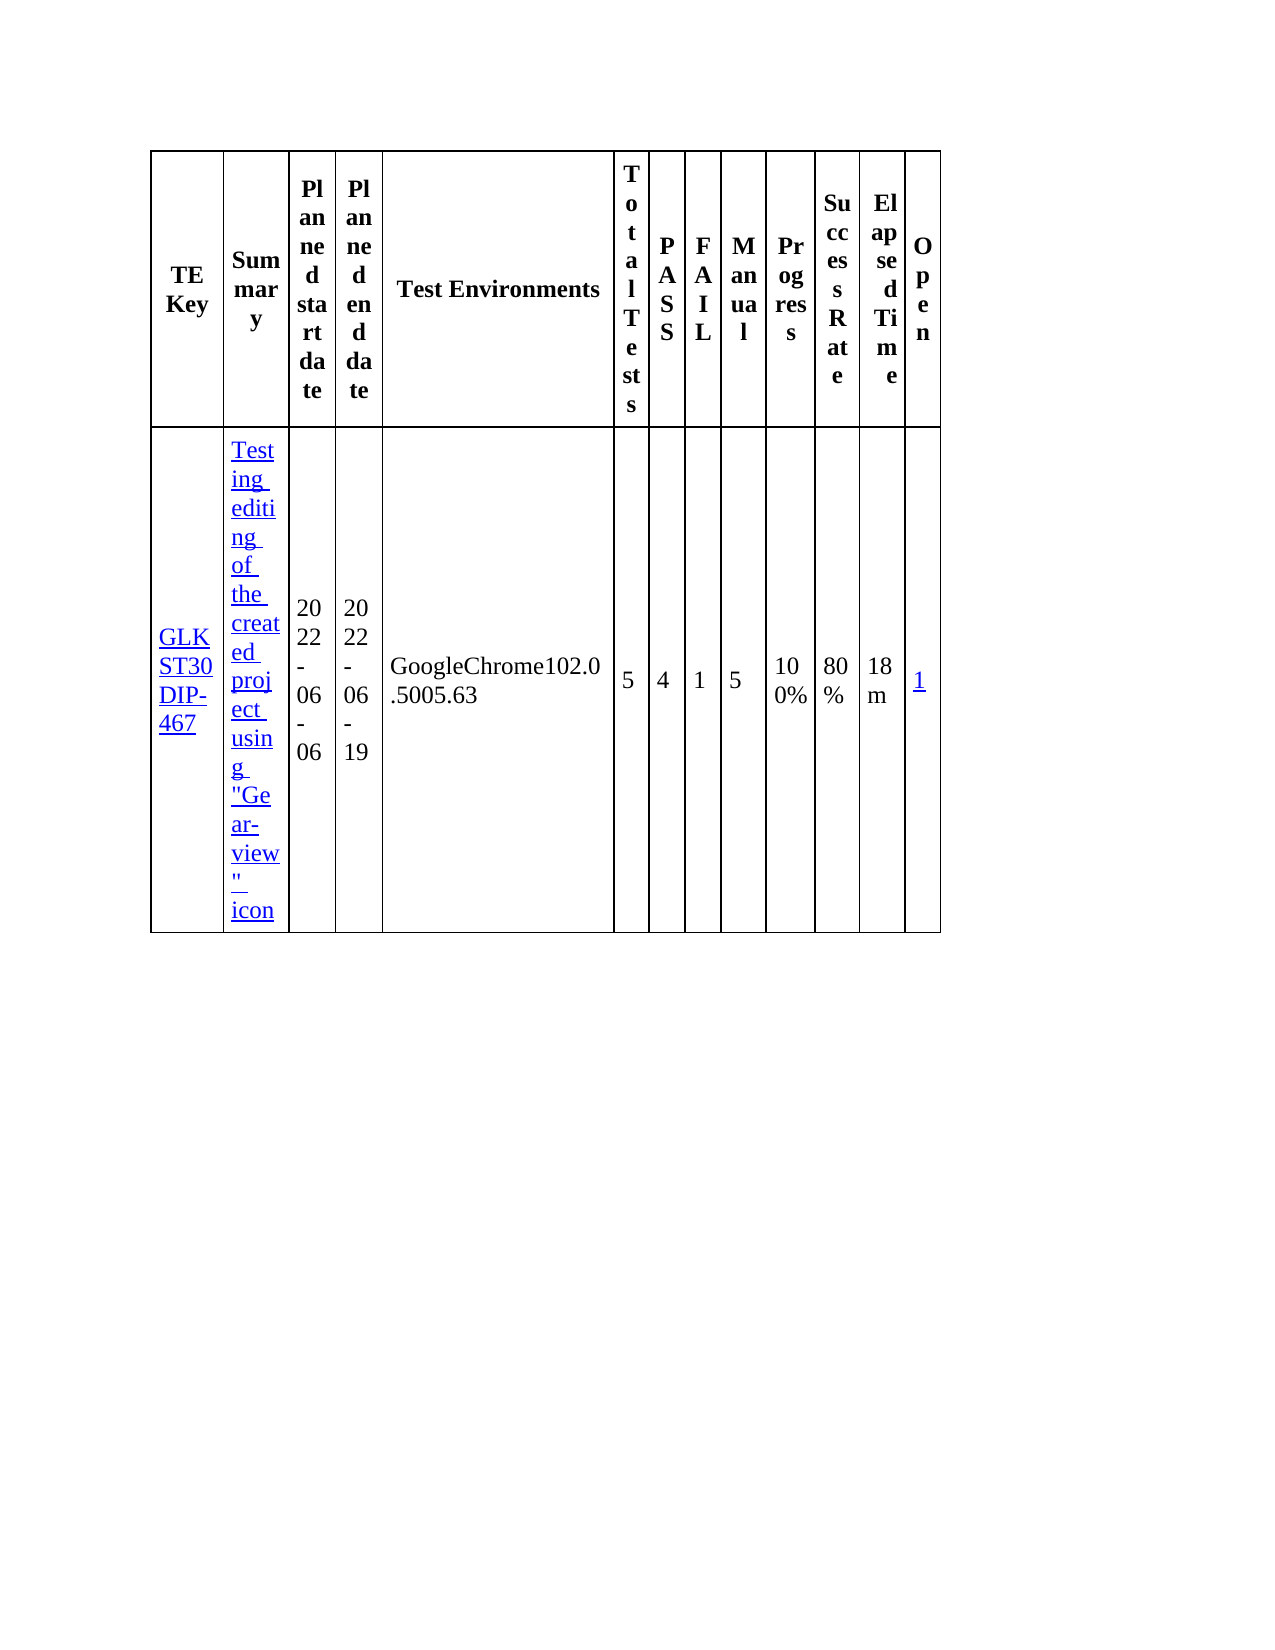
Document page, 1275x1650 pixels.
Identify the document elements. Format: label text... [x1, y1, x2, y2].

table_cell 100% [767, 428, 814, 932]
table_cell 18m [860, 428, 904, 932]
table_header Planned start date [290, 152, 335, 426]
table_header Success Rate [816, 152, 859, 426]
table_header Planned end date [336, 152, 382, 426]
table_cell Testing editing of the created project using "Gear-view" icon [224, 428, 288, 932]
table_header Open [906, 152, 940, 426]
table_header TE Key [152, 152, 223, 426]
table_cell 4 [650, 428, 684, 932]
table_header Summary [224, 152, 288, 426]
table_cell 2022-06-06 [290, 428, 335, 932]
table_cell 1 [906, 428, 940, 932]
table_cell GLKST30DIP-467 [152, 428, 223, 932]
table_cell 5 [722, 428, 765, 932]
table_header Manual [722, 152, 765, 426]
table_header PASS [650, 152, 684, 426]
table_cell GoogleChrome102.0.5005.63 [383, 428, 613, 932]
table_header Total Tests [615, 152, 648, 426]
table_cell 1 [686, 428, 720, 932]
table_header FAIL [686, 152, 720, 426]
table_header Elapsed Time [860, 152, 904, 426]
table_cell 80% [816, 428, 859, 932]
table_header Test Environments [383, 152, 613, 426]
table_cell 5 [615, 428, 648, 932]
table_header Progress [767, 152, 814, 426]
table_cell 2022-06-19 [336, 428, 382, 932]
